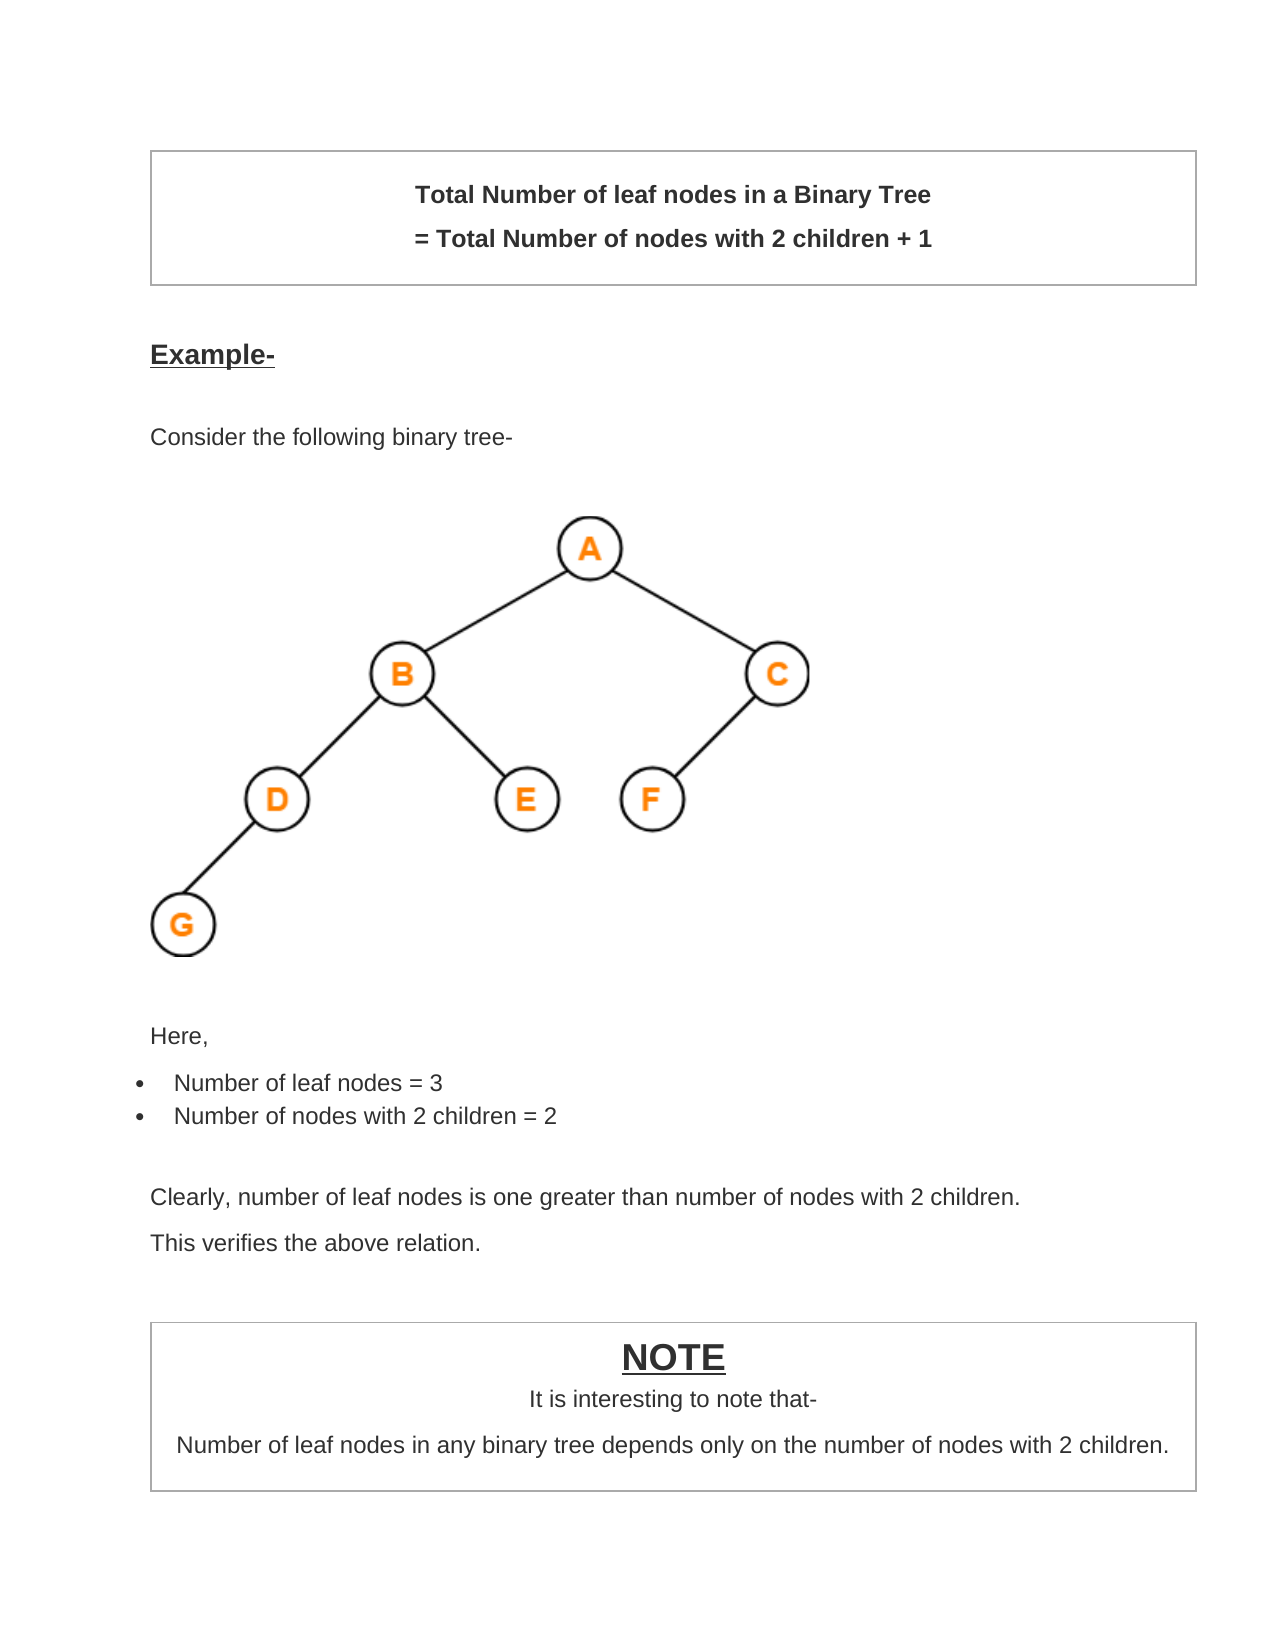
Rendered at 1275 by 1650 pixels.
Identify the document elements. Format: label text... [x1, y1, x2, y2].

text Example- [150, 338, 1125, 371]
text Here, [150, 1022, 1125, 1050]
picture [150, 516, 810, 957]
text Consider the following binary tree- [150, 423, 1125, 451]
list Number of nodes with 2 children = 2 [136, 1102, 1125, 1130]
table_header Total Number of leaf nodes in a Binary Tree = Total Number of nodes with 2 children + 1 [152, 152, 1195, 284]
text This verifies the above relation. [150, 1229, 1125, 1256]
text Clearly, number of leaf nodes is one greater than number of nodes with 2 children. [150, 1182, 1125, 1210]
list Number of leaf nodes = 3 [136, 1068, 1125, 1096]
table_header NOTE It is interesting to note that- Number of leaf nodes in any binary tree depends only on the number of nodes with 2 children. [152, 1323, 1195, 1490]
